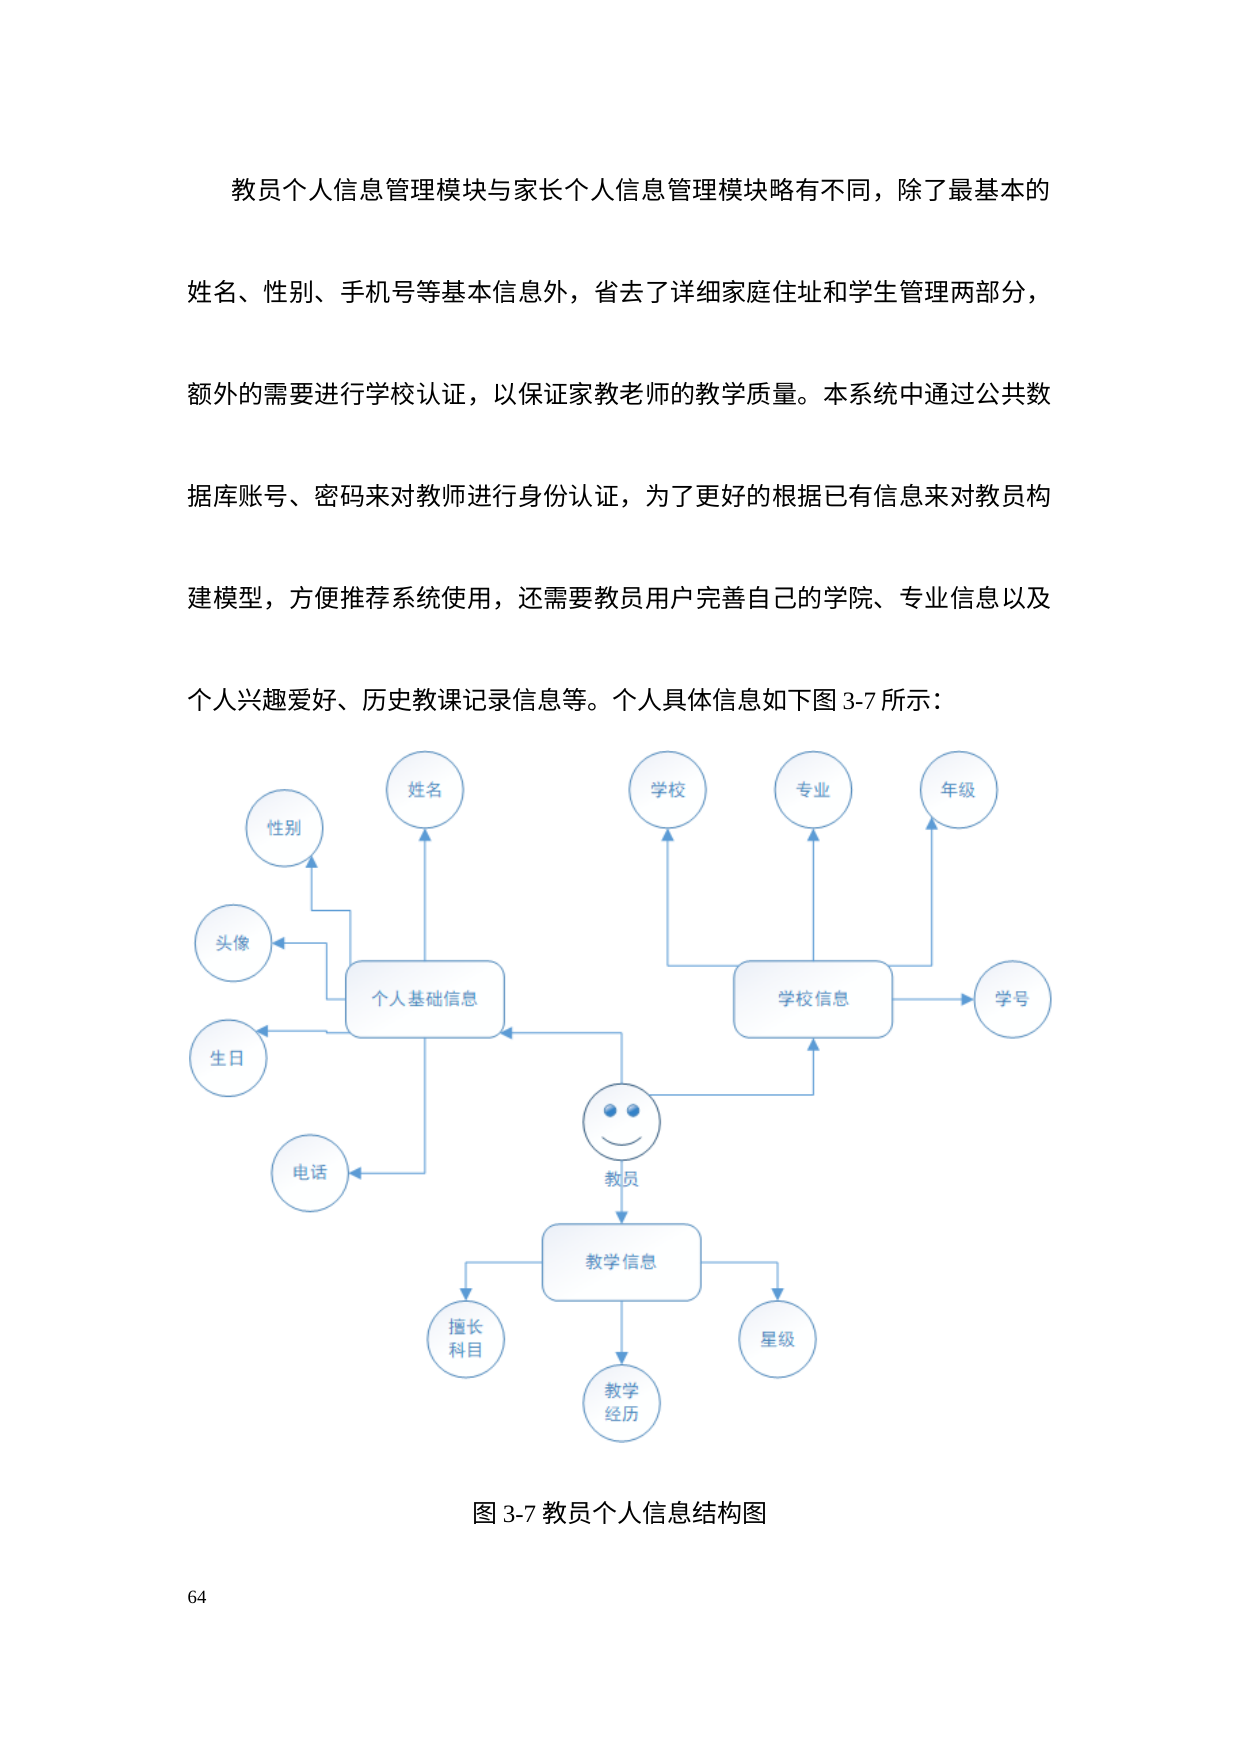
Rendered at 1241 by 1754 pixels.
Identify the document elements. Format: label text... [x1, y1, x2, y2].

text 教员个人信息管理模块与家长个人信息管理模块略有不同，除了最基本的姓名、性别、手机号等基本信息外，省去了详细家庭住址和学生管理两部分，额外的需要进行学校认证，以保证家教老师的教学质量。本系统中通过公共数据库账号、密码来对教师进行身份认证，为了更好的根据已有信息来对教员构建模型，方便推荐系统使用，还需要教员用户完善自己的学院、专业信息以及个人兴趣爱好、历史教课记录信息等。个人具体信息如下图3-7所示： [187, 155, 1053, 732]
picture [188, 750, 1053, 1443]
text 图3-7 教员个人信息结构图 [187, 1478, 1053, 1546]
